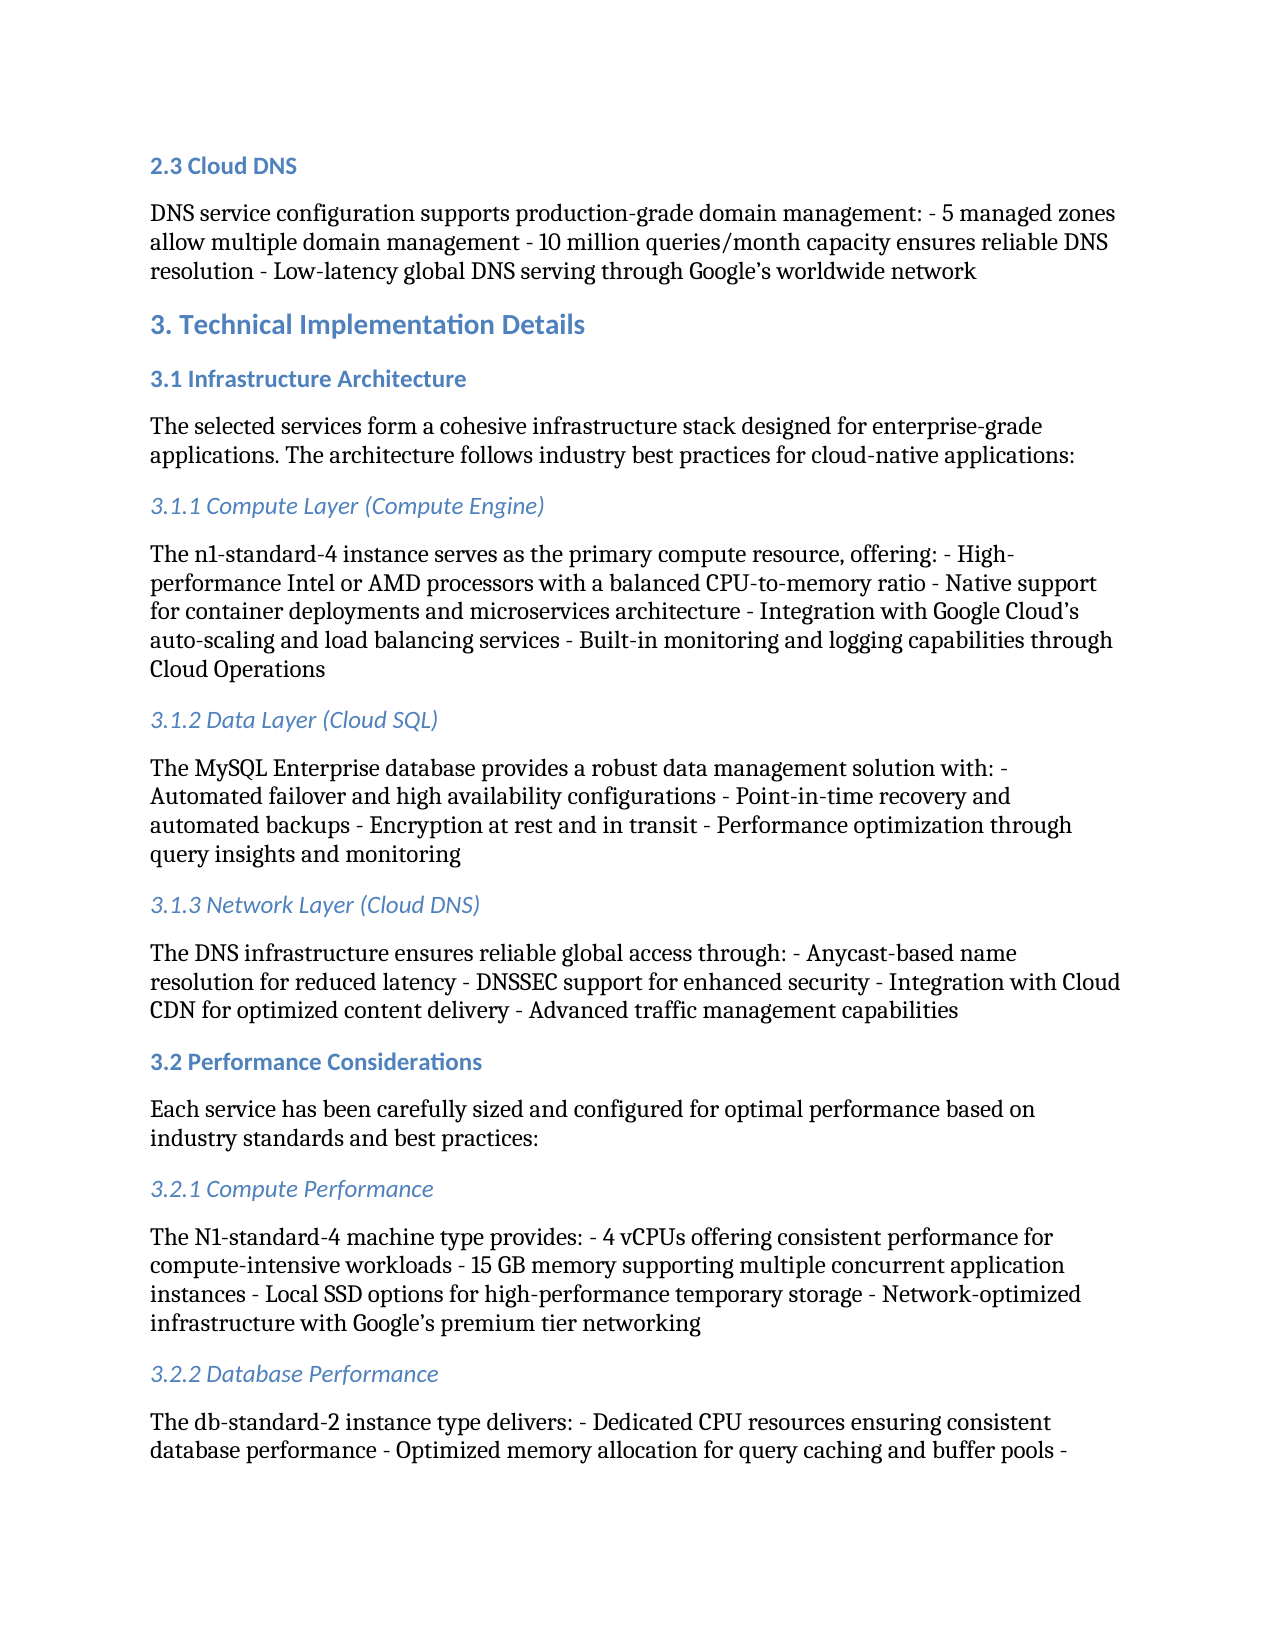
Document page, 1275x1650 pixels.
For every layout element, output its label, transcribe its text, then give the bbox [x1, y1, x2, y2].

text Each service has been carefully sized and configured for optimal performance based on industry standards and best practices: [150, 1095, 1125, 1152]
subtitle 3.1.2 Data Layer (Cloud SQL) [150, 704, 1125, 735]
subtitle 3.1.3 Network Layer (Cloud DNS) [150, 889, 1125, 920]
text The MySQL Enterprise database provides a robust data management solution with: - Automated failover and high availability configurations - Point-in-time recovery and automated backups - Encryption at rest and in transit - Performance optimization through query insights and monitoring [150, 753, 1125, 868]
text The selected services form a cohesive infrastructure stack designed for enterprise-grade applications. The architecture follows industry best practices for cloud-native applications: [150, 412, 1125, 469]
text The n1-standard-4 instance serves as the primary compute resource, offering: - High-performance Intel or AMD processors with a balanced CPU-to-memory ratio - Native support for container deployments and microservices architecture - Integration with Google Cloud’s auto-scaling and load balancing services - Built-in monitoring and logging capabilities through Cloud Operations [150, 540, 1125, 683]
subtitle 3.1.1 Compute Layer (Compute Engine) [150, 490, 1125, 521]
text The DNS infrastructure ensures reliable global access through: - Anycast-based name resolution for reduced latency - DNSSEC support for enhanced security - Integration with Cloud CDN for optimized content delivery - Advanced traffic management capabilities [150, 939, 1125, 1025]
subtitle 2.3 Cloud DNS [150, 150, 1125, 181]
subtitle 3.2 Performance Considerations [150, 1046, 1125, 1076]
text DNS service configuration supports production-grade domain management: - 5 managed zones allow multiple domain management - 10 million queries/month capacity ensures reliable DNS resolution - Low-latency global DNS serving through Google’s worldwide network [150, 199, 1125, 286]
text The N1-standard-4 machine type provides: - 4 vCPUs offering consistent performance for compute-intensive workloads - 15 GB memory supporting multiple concurrent application instances - Local SSD options for high-performance temporary storage - Network-optimized infrastructure with Google’s premium tier networking [150, 1223, 1125, 1338]
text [150, 1408, 1125, 1465]
subtitle 3.2.1 Compute Performance [150, 1173, 1125, 1204]
subtitle 3. Technical Implementation Details [150, 306, 1125, 342]
subtitle 3.1 Infrastructure Architecture [150, 363, 1125, 393]
subtitle 3.2.2 Database Performance [150, 1358, 1125, 1389]
